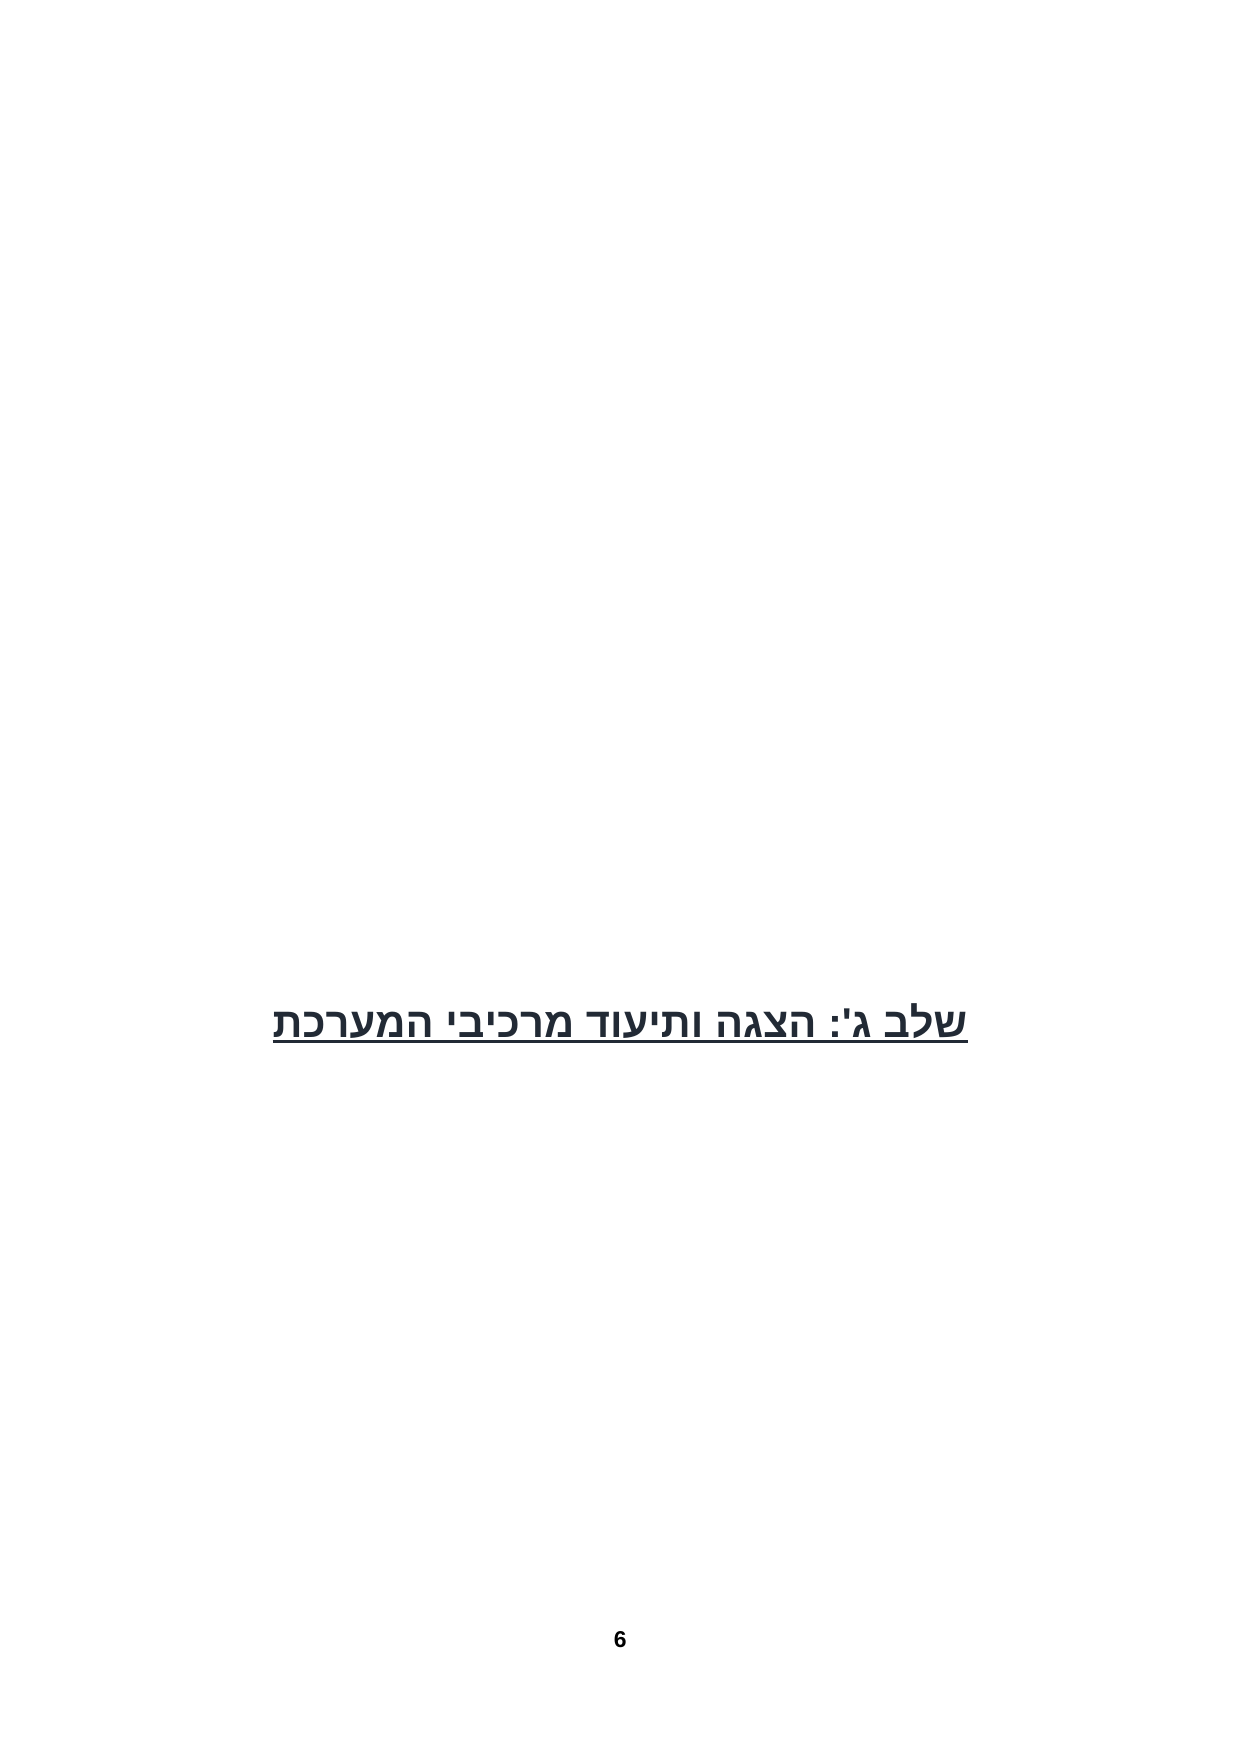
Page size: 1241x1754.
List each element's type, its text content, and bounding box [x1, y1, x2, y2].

text שלב ג': הצגה ותיעוד מרכיבי המערכת [187, 999, 1053, 1047]
